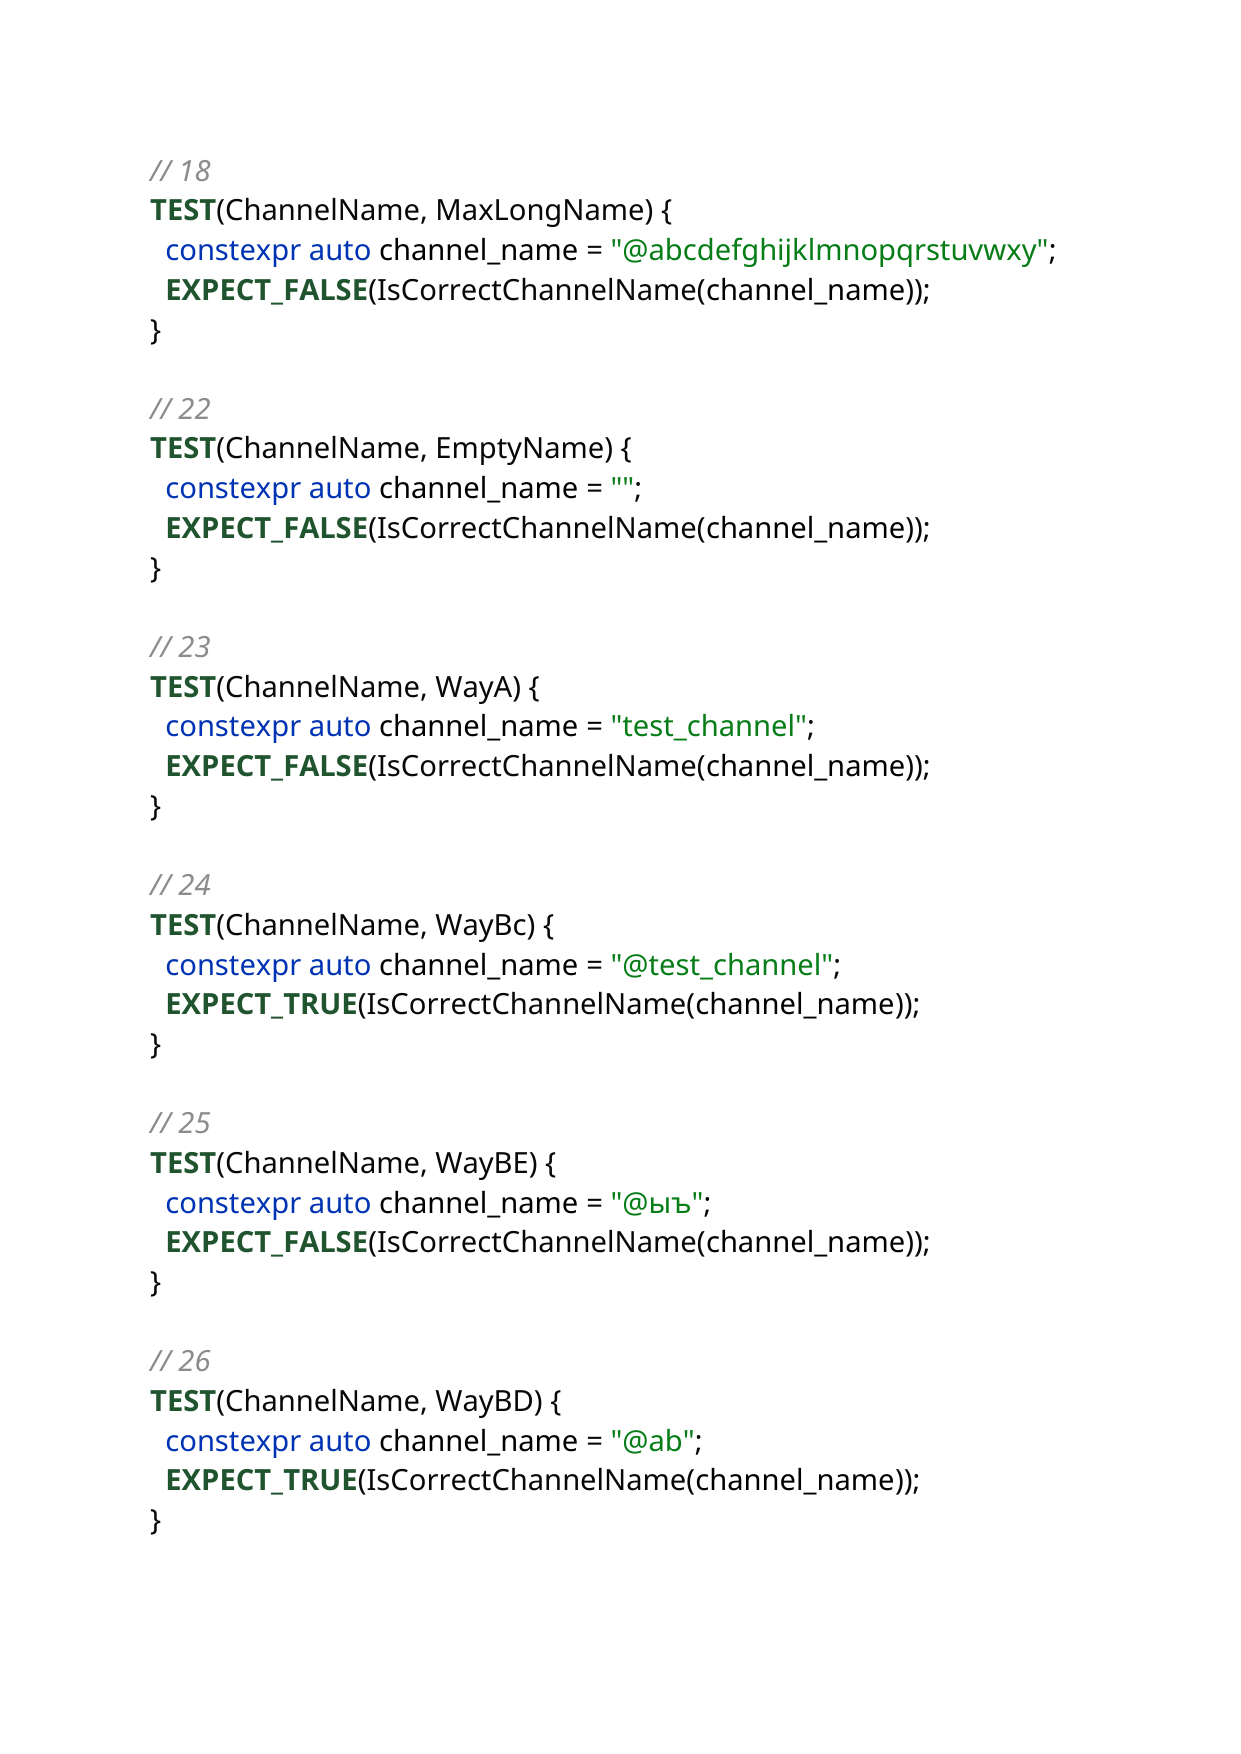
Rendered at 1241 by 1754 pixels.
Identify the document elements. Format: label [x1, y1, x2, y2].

text [150, 150, 1090, 1539]
